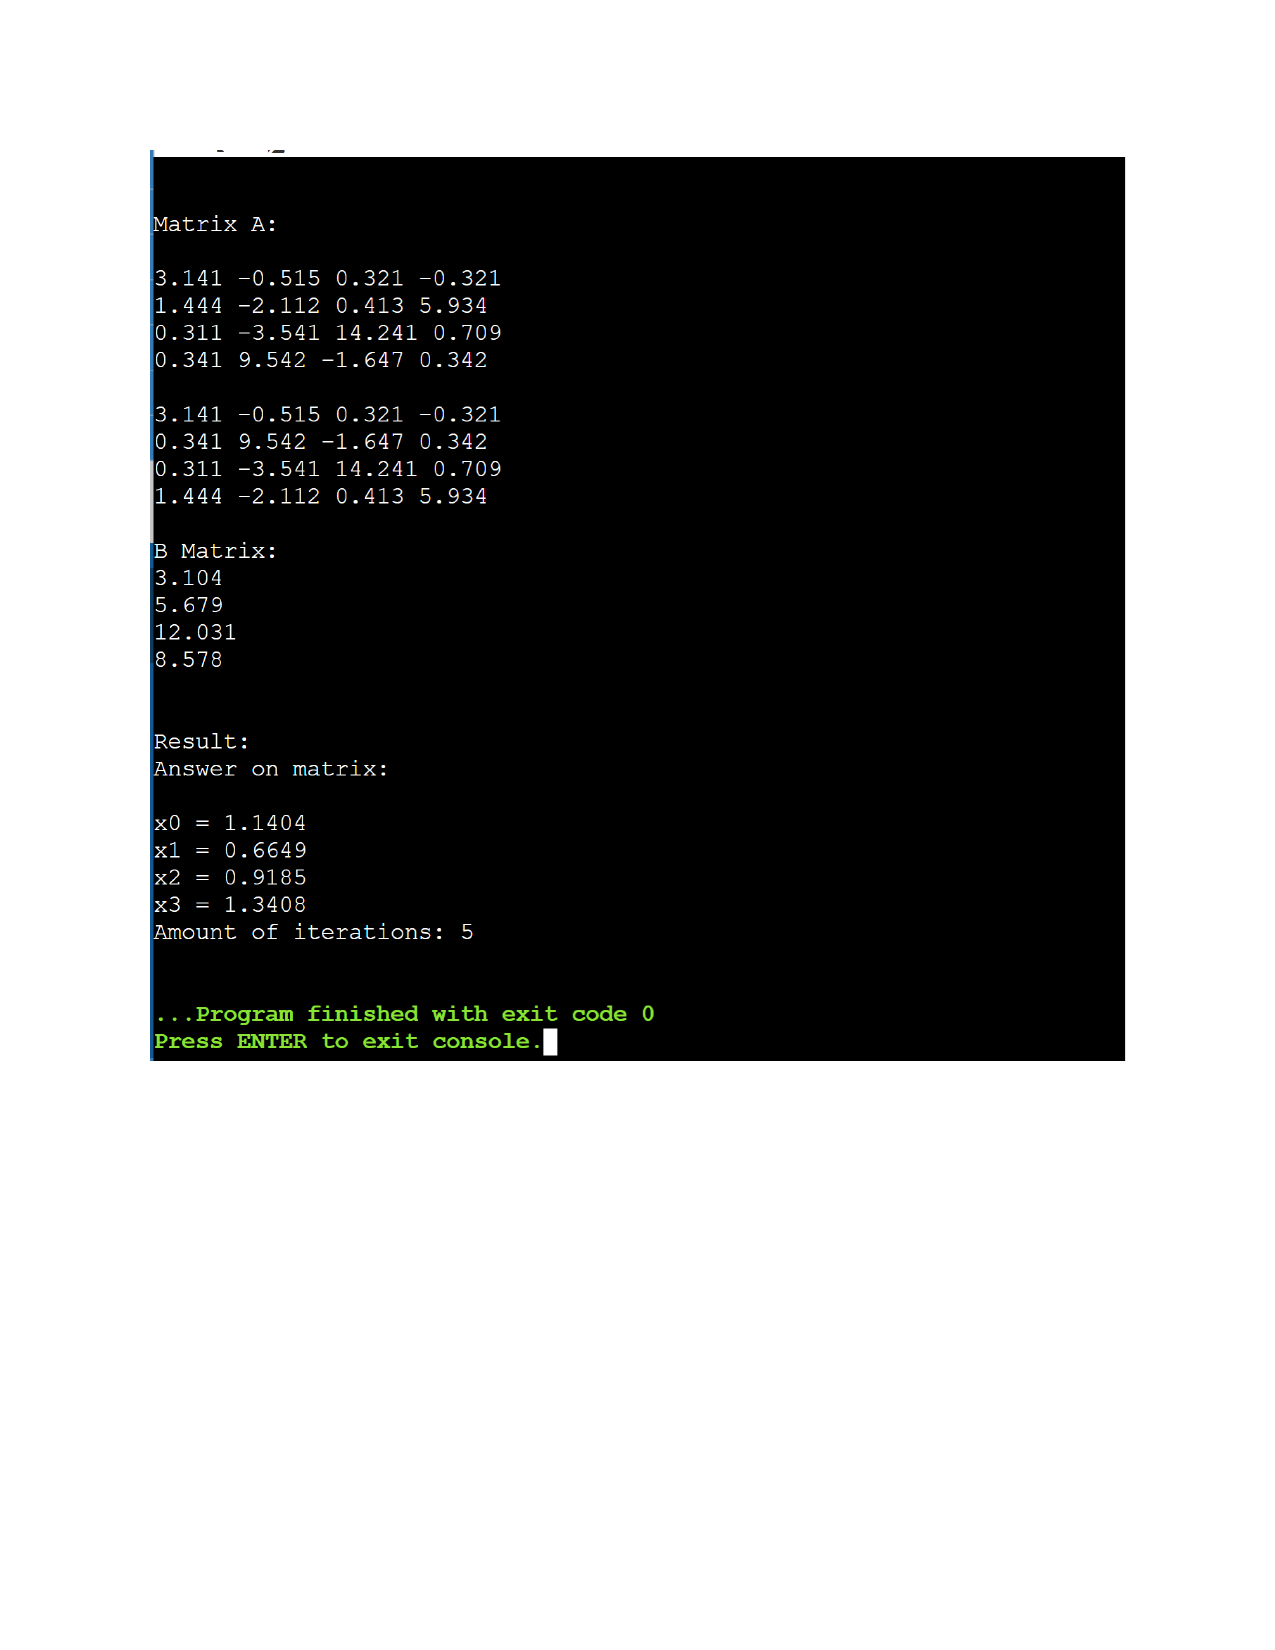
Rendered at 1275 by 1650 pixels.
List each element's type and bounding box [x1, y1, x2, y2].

picture [150, 150, 1125, 1061]
